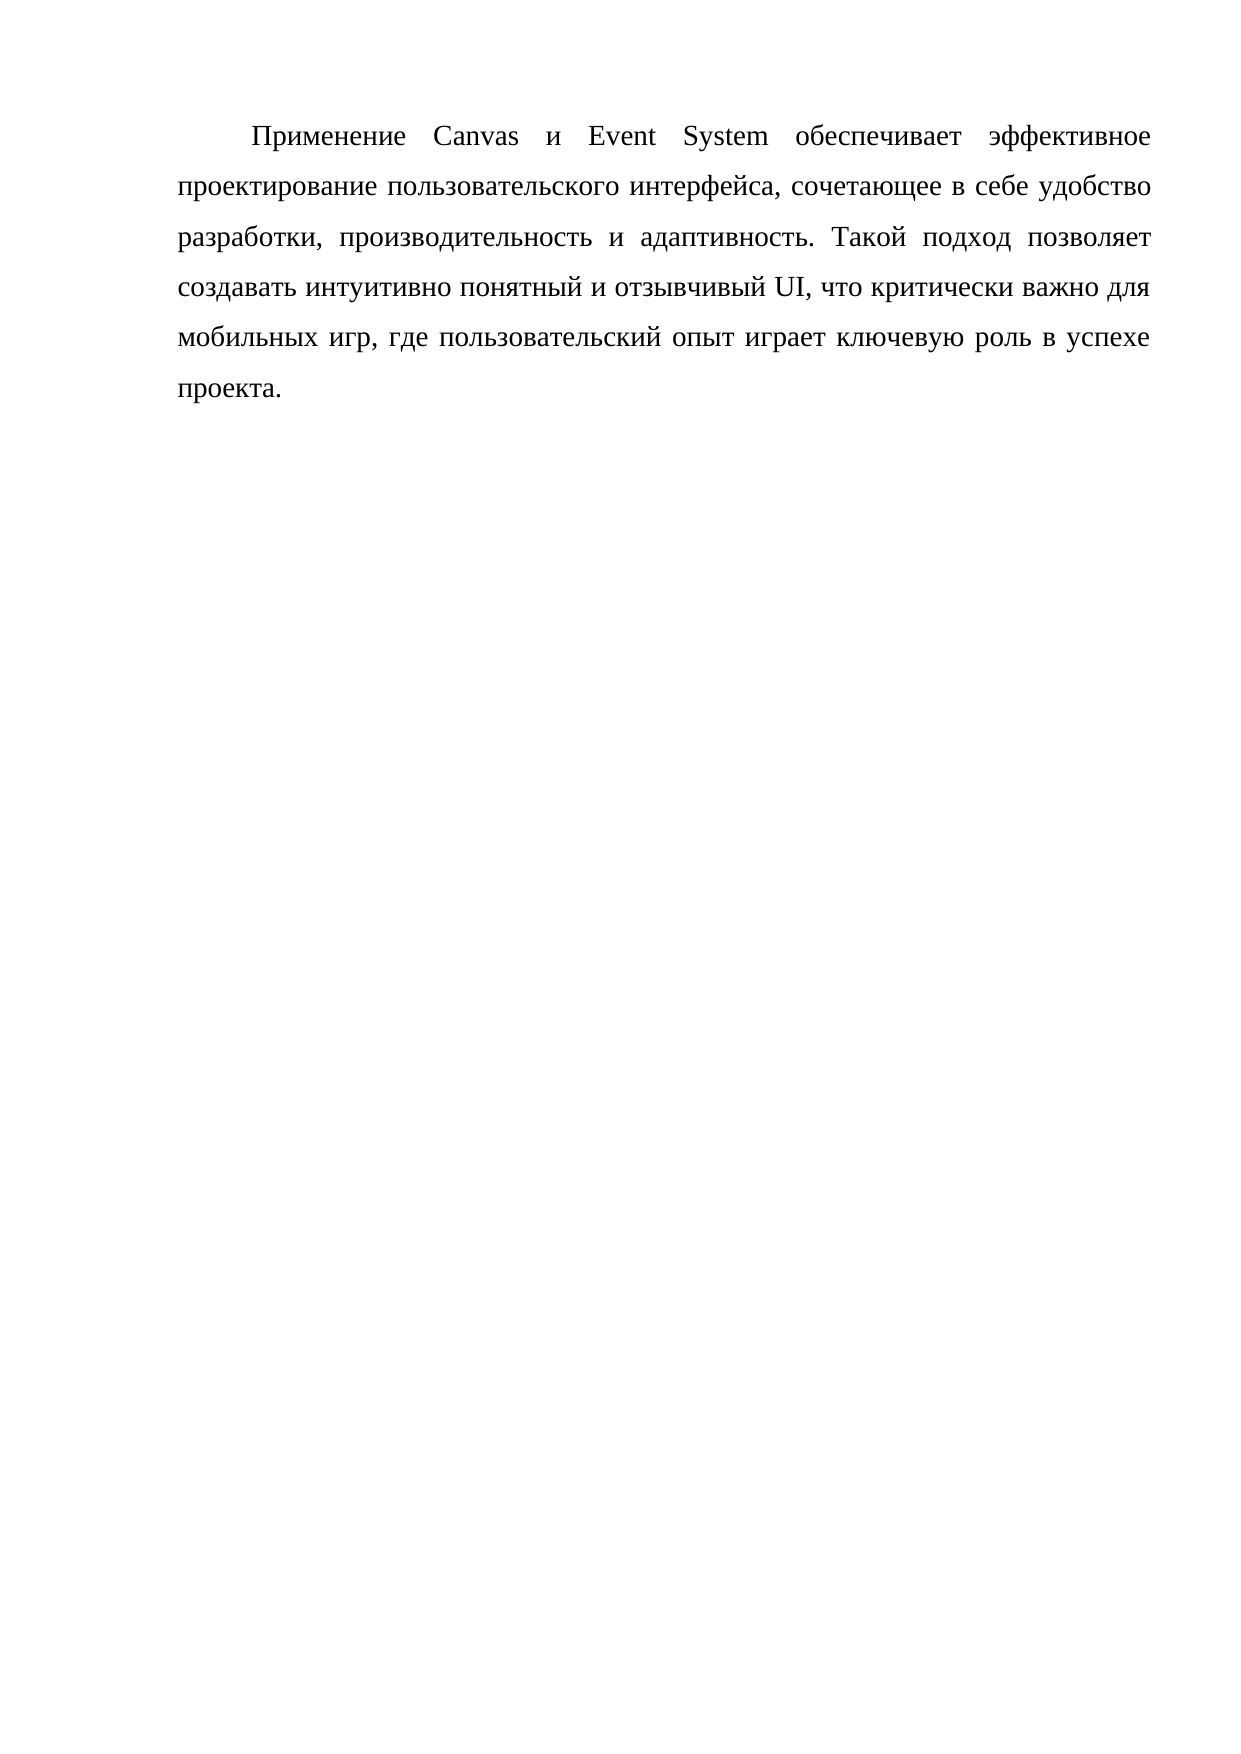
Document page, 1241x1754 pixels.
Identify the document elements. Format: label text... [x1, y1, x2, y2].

text Применение Canvas и Event System обеспечивает эффективное проектирование пользовательского интерфейса, сочетающее в себе удобство разработки, производительность и адаптивность. Такой подход позволяет создавать интуитивно понятный и отзывчивый UI, что критически важно для мобильных игр, где пользовательский опыт играет ключевую роль в успехе проекта. [177, 118, 1152, 403]
